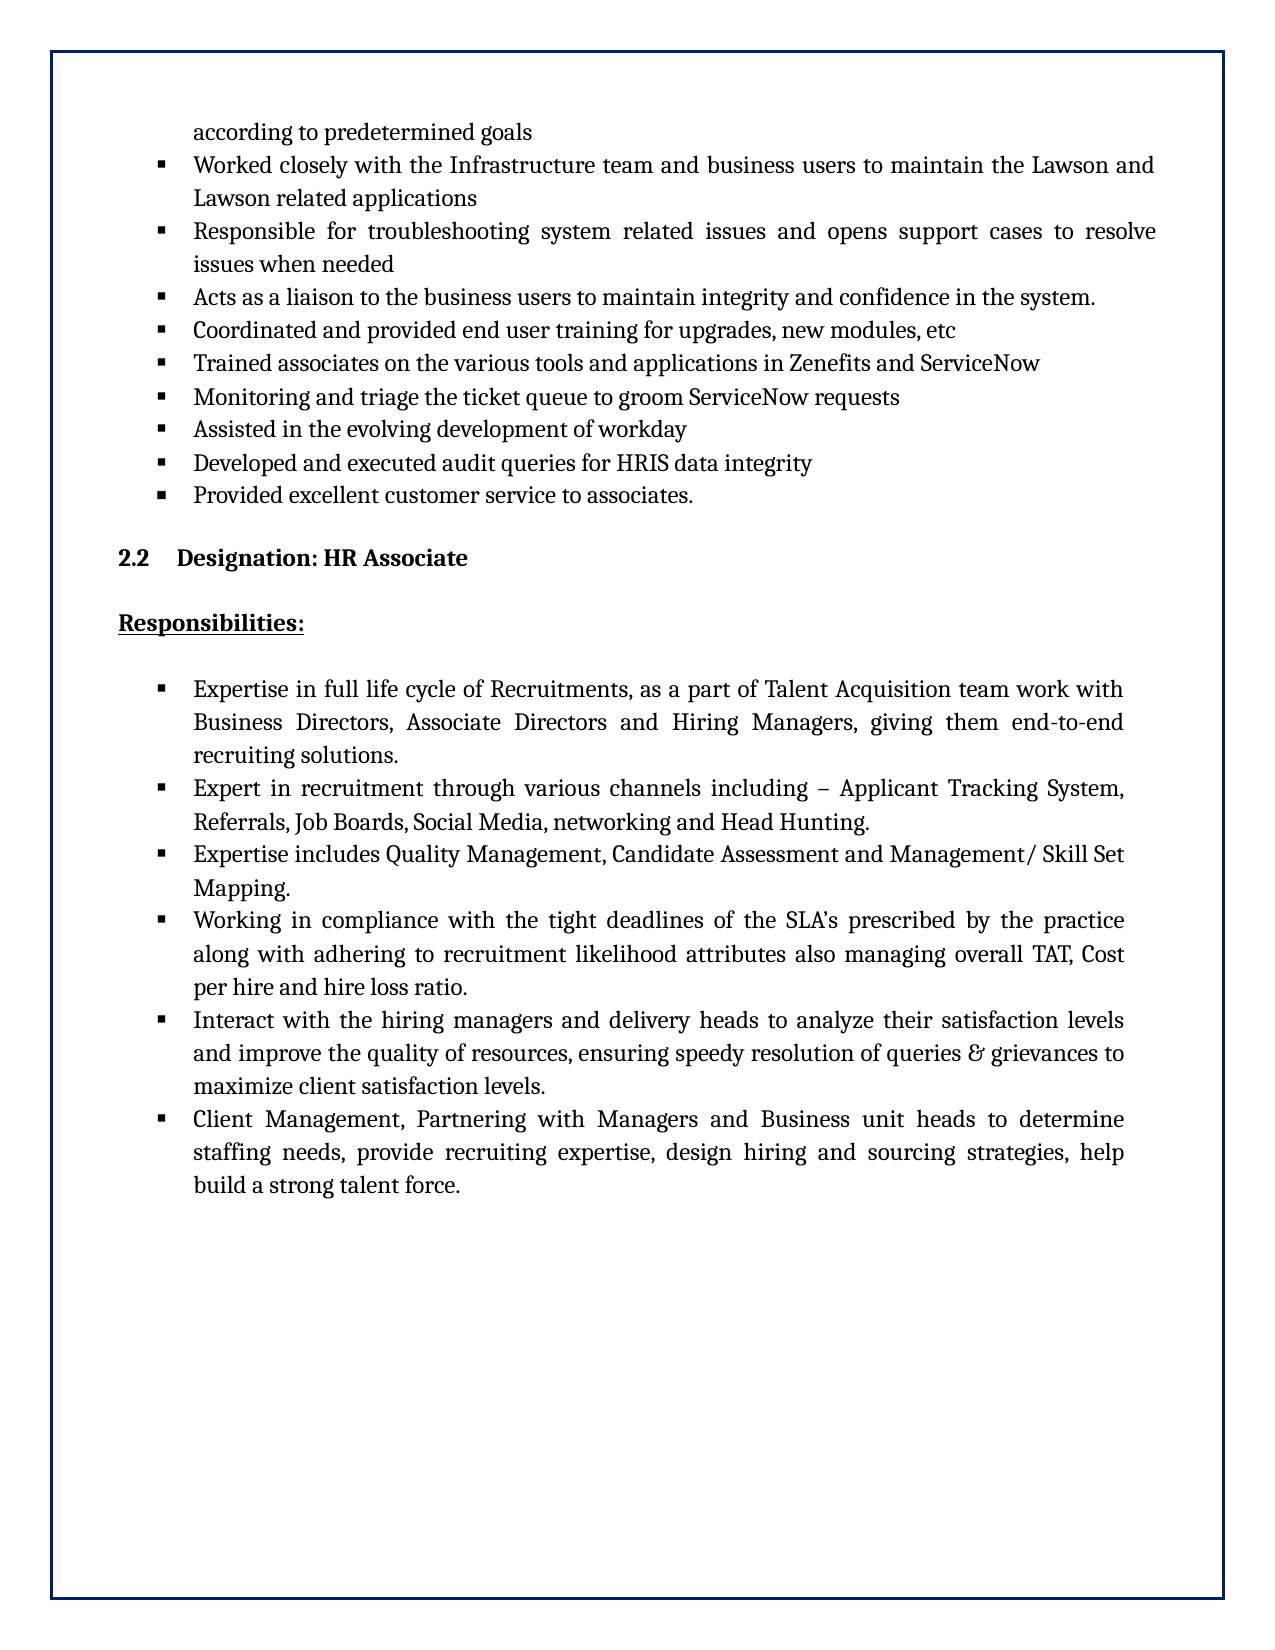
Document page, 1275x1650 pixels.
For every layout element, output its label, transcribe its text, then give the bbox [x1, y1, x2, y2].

list Trained associates on the various tools and applications in Zenefits and ServiceNow [156, 349, 1157, 378]
list Acts as a liaison to the business users to maintain integrity and confidence in the system. [156, 283, 1157, 312]
list Coordinated and provided end user training for upgrades, new modules, etc [156, 316, 1157, 345]
list Interact with the hiring managers and delivery heads to analyze their satisfaction levels and improve the quality of resources, ensuring speedy resolution of queries & grievances to maximize client satisfaction levels. [156, 1006, 1126, 1100]
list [156, 118, 1126, 147]
list Working in compliance with the tight deadlines of the SLA’s prescribed by the practice along with adhering to recruitment likelihood attributes also managing overall TAT, Cost per hire and hire loss ratio. [156, 906, 1126, 1001]
list Assisted in the evolving development of workday [156, 415, 1126, 444]
list Expertise in full life cycle of Recruitments, as a part of Talent Acquisition team work with Business Directors, Associate Directors and Hiring Managers, giving them end-to-end recruiting solutions. [156, 675, 1126, 770]
list Expert in recruitment through various channels including – Applicant Tracking System, Referrals, Job Boards, Social Media, networking and Head Hunting. [156, 774, 1126, 836]
list Expertise includes Quality Management, Candidate Assessment and Management/ Skill Set Mapping. [156, 840, 1126, 902]
list Client Management, Partnering with Managers and Business unit heads to determine staffing needs, provide recruiting expertise, design hiring and sourcing strategies, help build a strong talent force. [156, 1104, 1126, 1199]
list Responsible for troubleshooting system related issues and opens support cases to resolve issues when needed [156, 217, 1157, 279]
list Worked closely with the Infrastructure team and business users to maintain the Lawson and Lawson related applications [156, 151, 1157, 213]
list Developed and executed audit queries for HRIS data integrity [156, 448, 1126, 477]
text 2.2 Designation: HR Associate [118, 544, 1126, 572]
text Responsibilities: [118, 609, 1157, 638]
list Monitoring and triage the ticket queue to groom ServiceNow requests [156, 382, 1157, 411]
list Provided excellent customer service to associates. [156, 481, 1126, 510]
